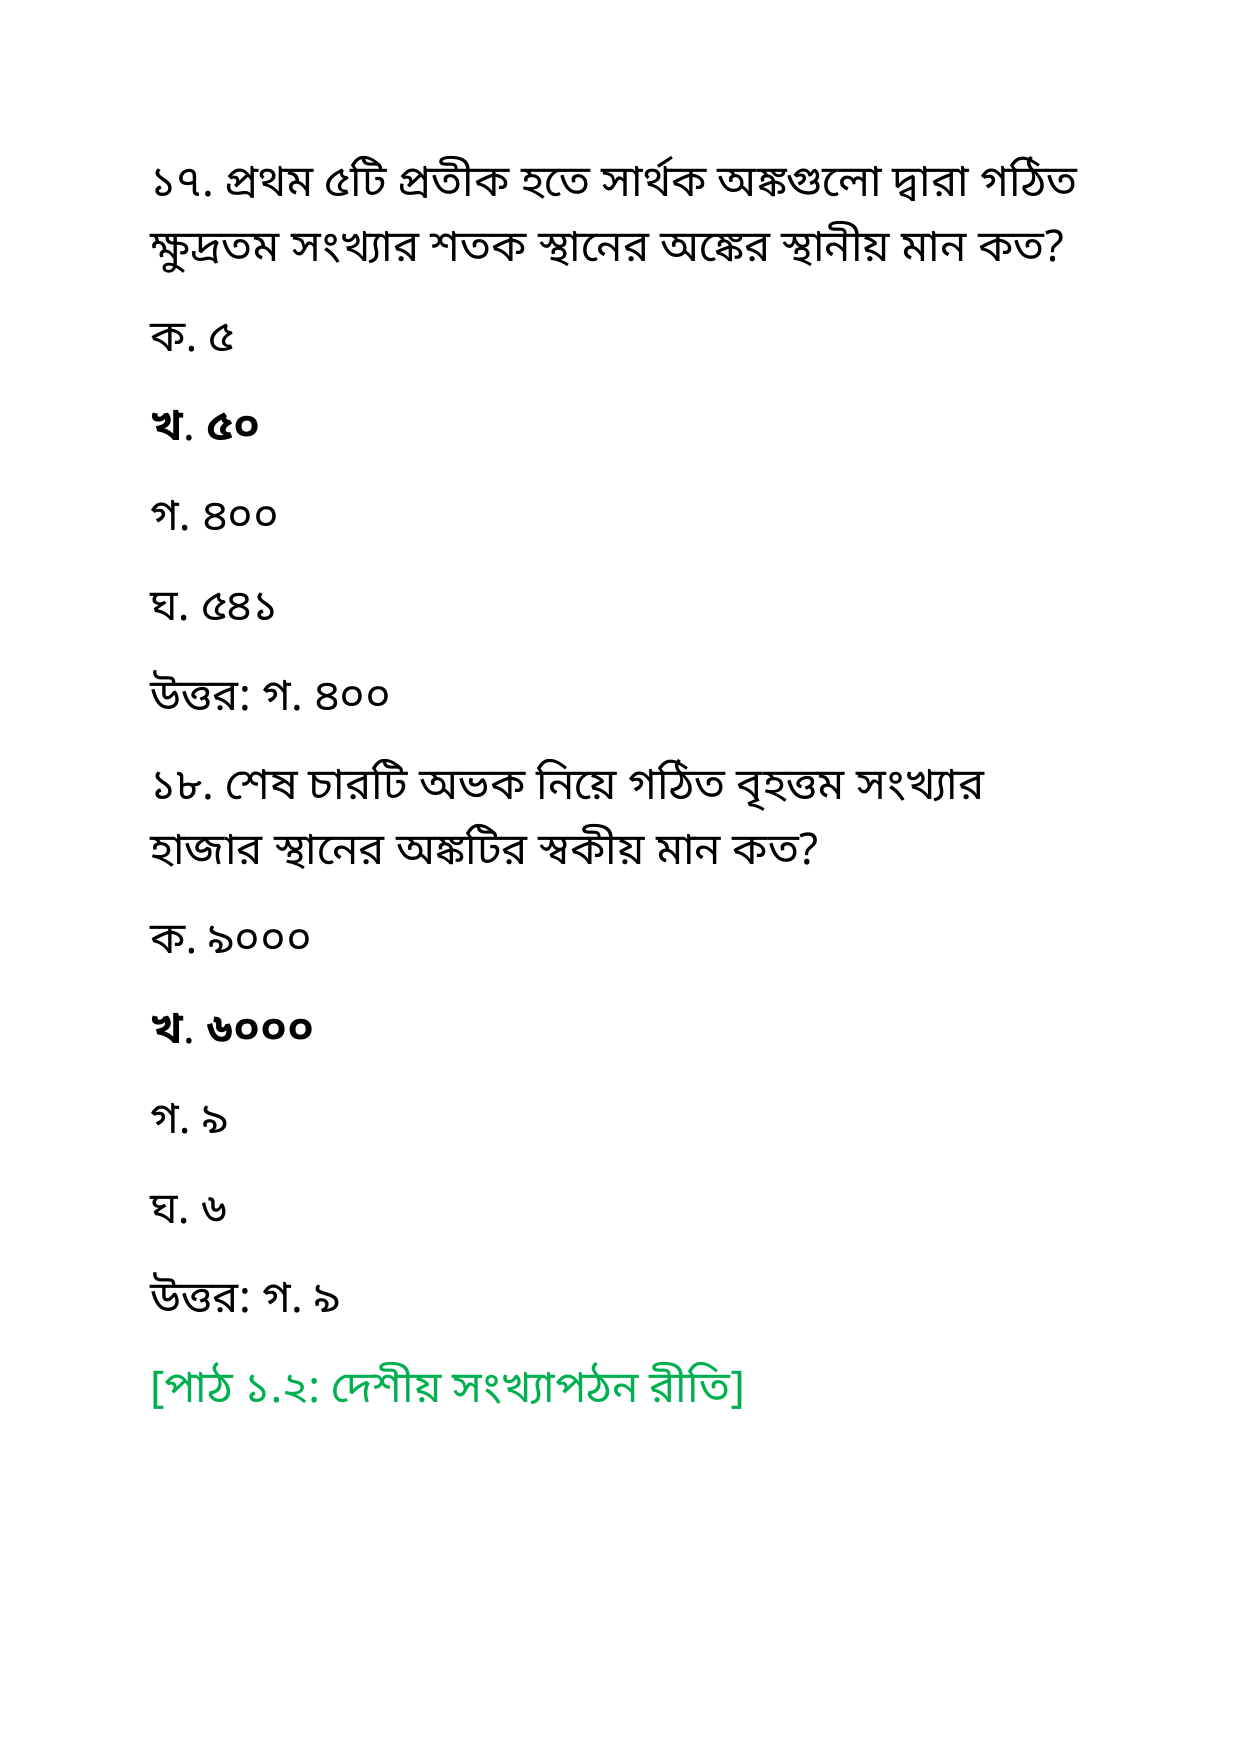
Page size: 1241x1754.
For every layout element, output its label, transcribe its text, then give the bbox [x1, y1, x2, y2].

text গ. ৯ [150, 1087, 1090, 1151]
text ১৭. প্রথম ৫টি প্রতীক হতে সার্থক অঙ্কগুলো দ্বারা গঠিত ক্ষুদ্রতম সংখ্যার শতক স্থানের অঙ্কের স্থানীয় মান কত? [150, 150, 1090, 279]
text গ. ৪০০ [150, 484, 1090, 548]
text ঘ. ৫৪১ [150, 573, 1090, 638]
text ক. ৯০০০ [150, 907, 1090, 972]
text ১৮. শেষ চারটি অভক নিয়ে গঠিত বৃহত্তম সংখ্যার হাজার স্থানের অঙ্কটির স্বকীয় মান কত? [150, 753, 1090, 882]
text উত্তর: গ. ৯ [150, 1266, 1090, 1331]
text উত্তর: গ. ৪০০ [150, 663, 1090, 728]
text খ. ৫০ [150, 394, 1090, 459]
text ঘ. ৬ [150, 1176, 1090, 1241]
text ক. ৫ [150, 304, 1090, 369]
text খ. ৬০০০ [150, 997, 1090, 1062]
text [পাঠ ১.২: দেশীয় সংখ্যাপঠন রীতি] [150, 1356, 1090, 1420]
